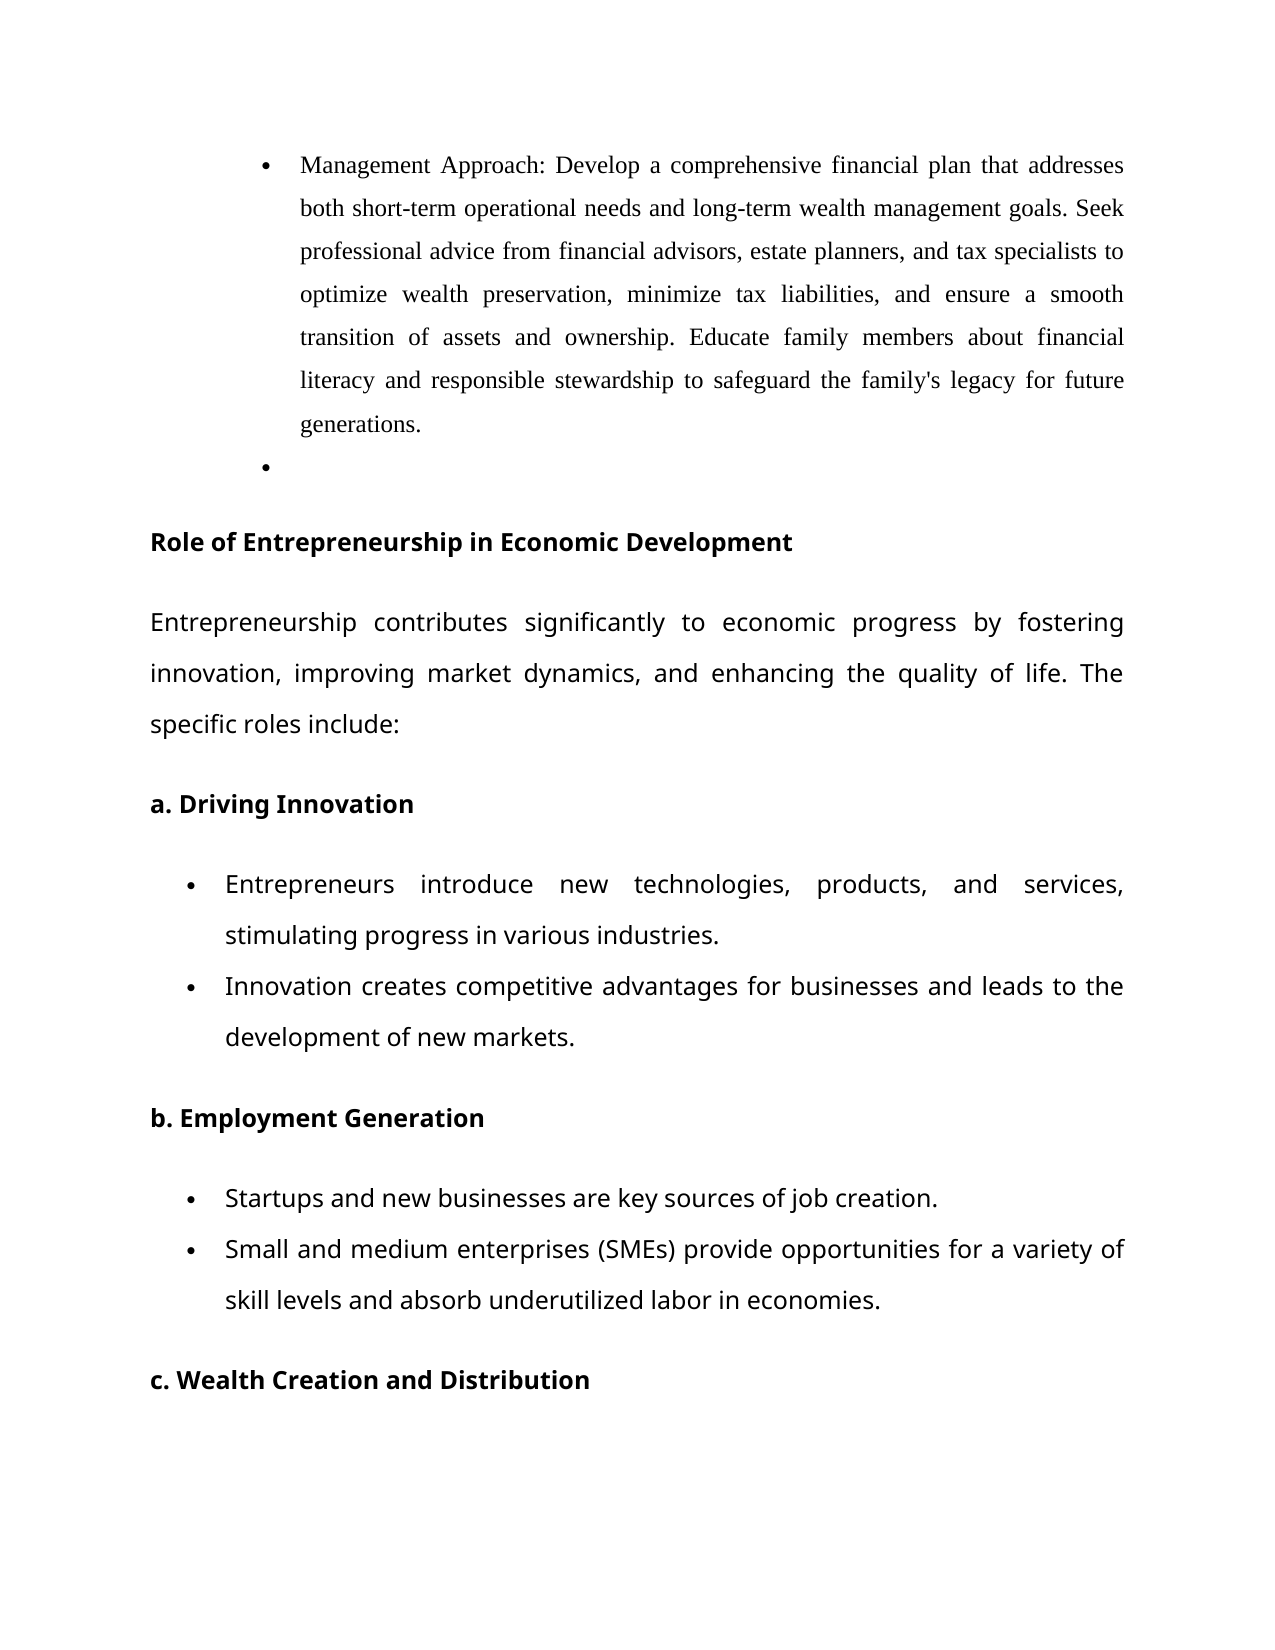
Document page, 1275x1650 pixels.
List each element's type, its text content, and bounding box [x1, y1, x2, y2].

list Innovation creates competitive advantages for businesses and leads to the development of new markets. [187, 969, 1125, 1054]
list Startups and new businesses are key sources of job creation. [187, 1180, 1125, 1214]
list Role of Entrepreneurship in Economic Development [150, 524, 1125, 558]
list b. Employment Generation [150, 1100, 1125, 1134]
list c. Wealth Creation and Distribution [150, 1363, 1125, 1397]
text Entrepreneurship contributes significantly to economic progress by fostering innovation, improving market dynamics, and enhancing the quality of life. The specific roles include: [150, 604, 1125, 741]
list Management Approach: Develop a comprehensive financial plan that addresses both short-term operational needs and long-term wealth management goals. Seek professional advice from financial advisors, estate planners, and tax specialists to optimize wealth preservation, minimize tax liabilities, and ensure a smooth transition of assets and ownership. Educate family members about financial literacy and responsible stewardship to safeguard the family's legacy for future generations. [262, 150, 1125, 437]
list a. Driving Innovation [150, 787, 1125, 821]
list Small and medium enterprises (SMEs) provide opportunities for a variety of skill levels and absorb underutilized labor in economies. [187, 1231, 1125, 1317]
list Entrepreneurs introduce new technologies, products, and services, stimulating progress in various industries. [187, 867, 1125, 952]
